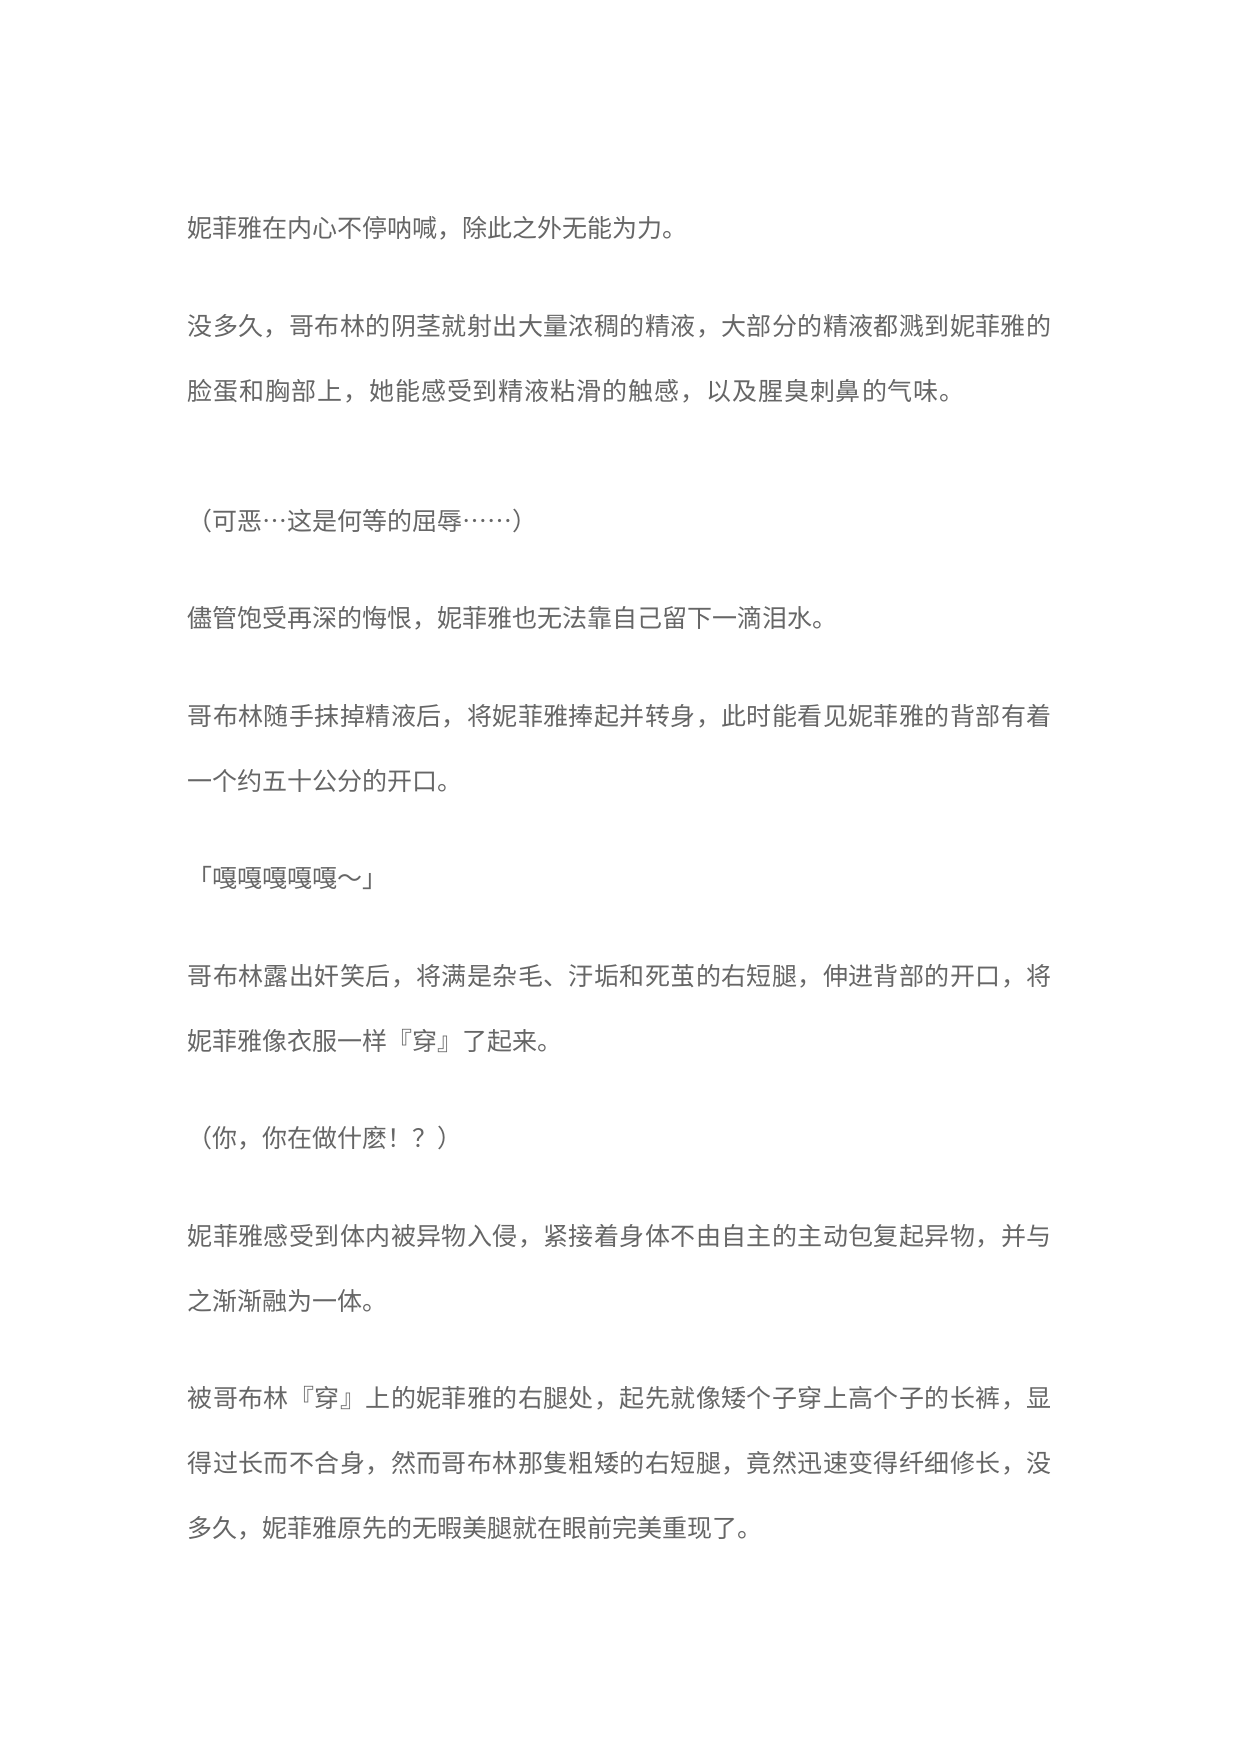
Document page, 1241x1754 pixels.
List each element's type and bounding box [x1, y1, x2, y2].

text [187, 162, 1053, 1559]
